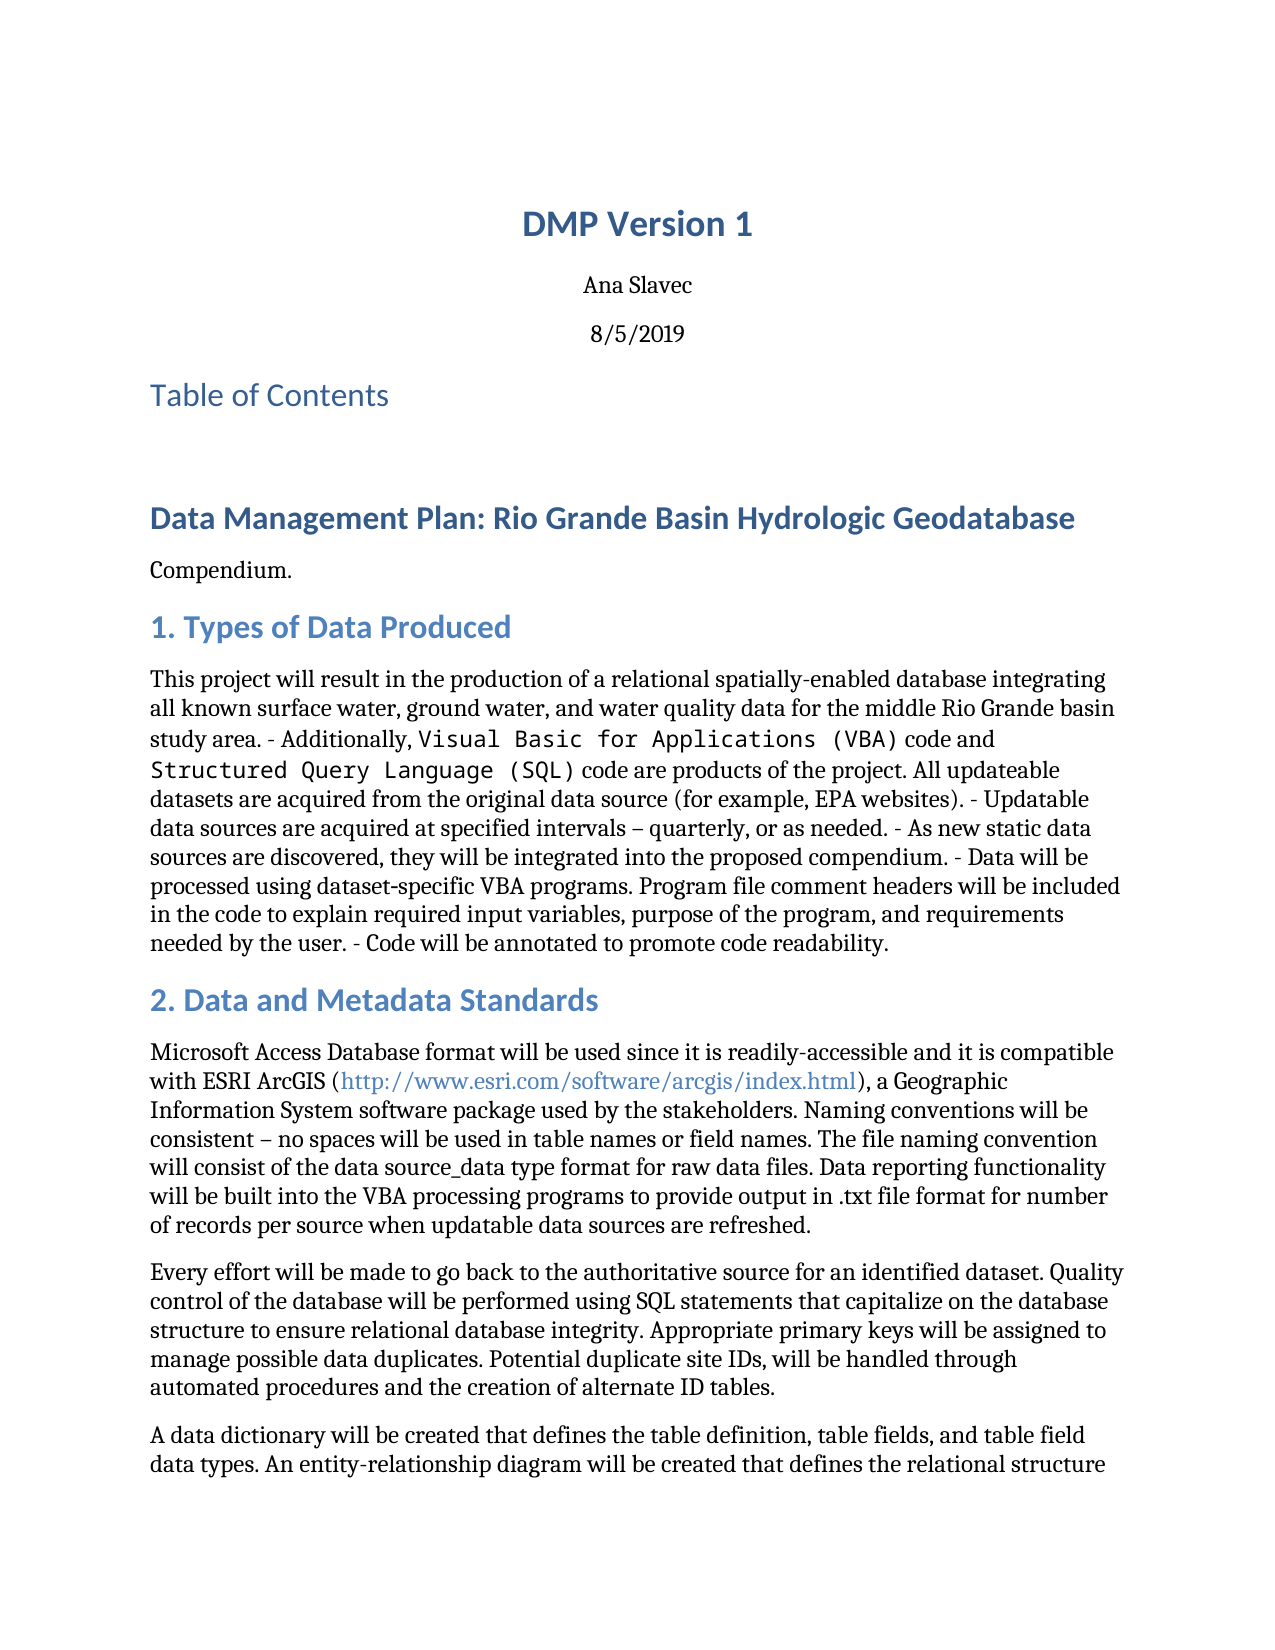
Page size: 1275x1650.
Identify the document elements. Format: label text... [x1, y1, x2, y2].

text Compendium. [150, 556, 1125, 585]
text Microsoft Access Database format will be used since it is readily-accessible and it is compatible with ESRI ArcGIS (http://www.esri.com/software/arcgis/index.html), a Geographic Information System software package used by the stakeholders. Naming conventions will be consistent – no spaces will be used in table names or field names. The file naming convention will consist of the data source_data type format for raw data files. Data reporting functionality will be built into the VBA processing programs to provide output in .txt file format for number of records per source when updatable data sources are refreshed. [150, 1038, 1125, 1239]
text Every effort will be made to go back to the authoritative source for an identified dataset. Quality control of the database will be performed using SQL statements that capitalize on the database structure to ensure relational database integrity. Appropriate primary keys will be assigned to manage possible data duplicates. Potential duplicate site IDs, will be handled through automated procedures and the creation of alternate ID tables. [150, 1258, 1125, 1402]
subtitle Data Management Plan: Rio Grande Basin Hydrologic Geodatabase [150, 497, 1125, 538]
text This project will result in the production of a relational spatially-enabled database integrating all known surface water, ground water, and water quality data for the middle Rio Grande basin study area. - Additionally, Visual Basic for Applications (VBA) code and Structured Query Language (SQL) code are products of the project. All updateable datasets are acquired from the original data source (for example, EPA websites). - Updatable data sources are acquired at specified intervals – quarterly, or as needed. - As new static data sources are discovered, they will be integrated into the proposed compendium. - Data will be processed using dataset‐specific VBA programs. Program file comment headers will be included in the code to explain required input variables, purpose of the program, and requirements needed by the user. - Code will be annotated to promote code readability. [150, 665, 1125, 958]
subtitle 2. Data and Metadata Standards [150, 979, 1125, 1019]
text 8/5/2019 [150, 320, 1125, 349]
text Ana Slavec [150, 271, 1125, 299]
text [150, 1421, 1125, 1478]
title DMP Version 1 [150, 200, 1125, 246]
subtitle 1. Types of Data Produced [150, 606, 1125, 647]
